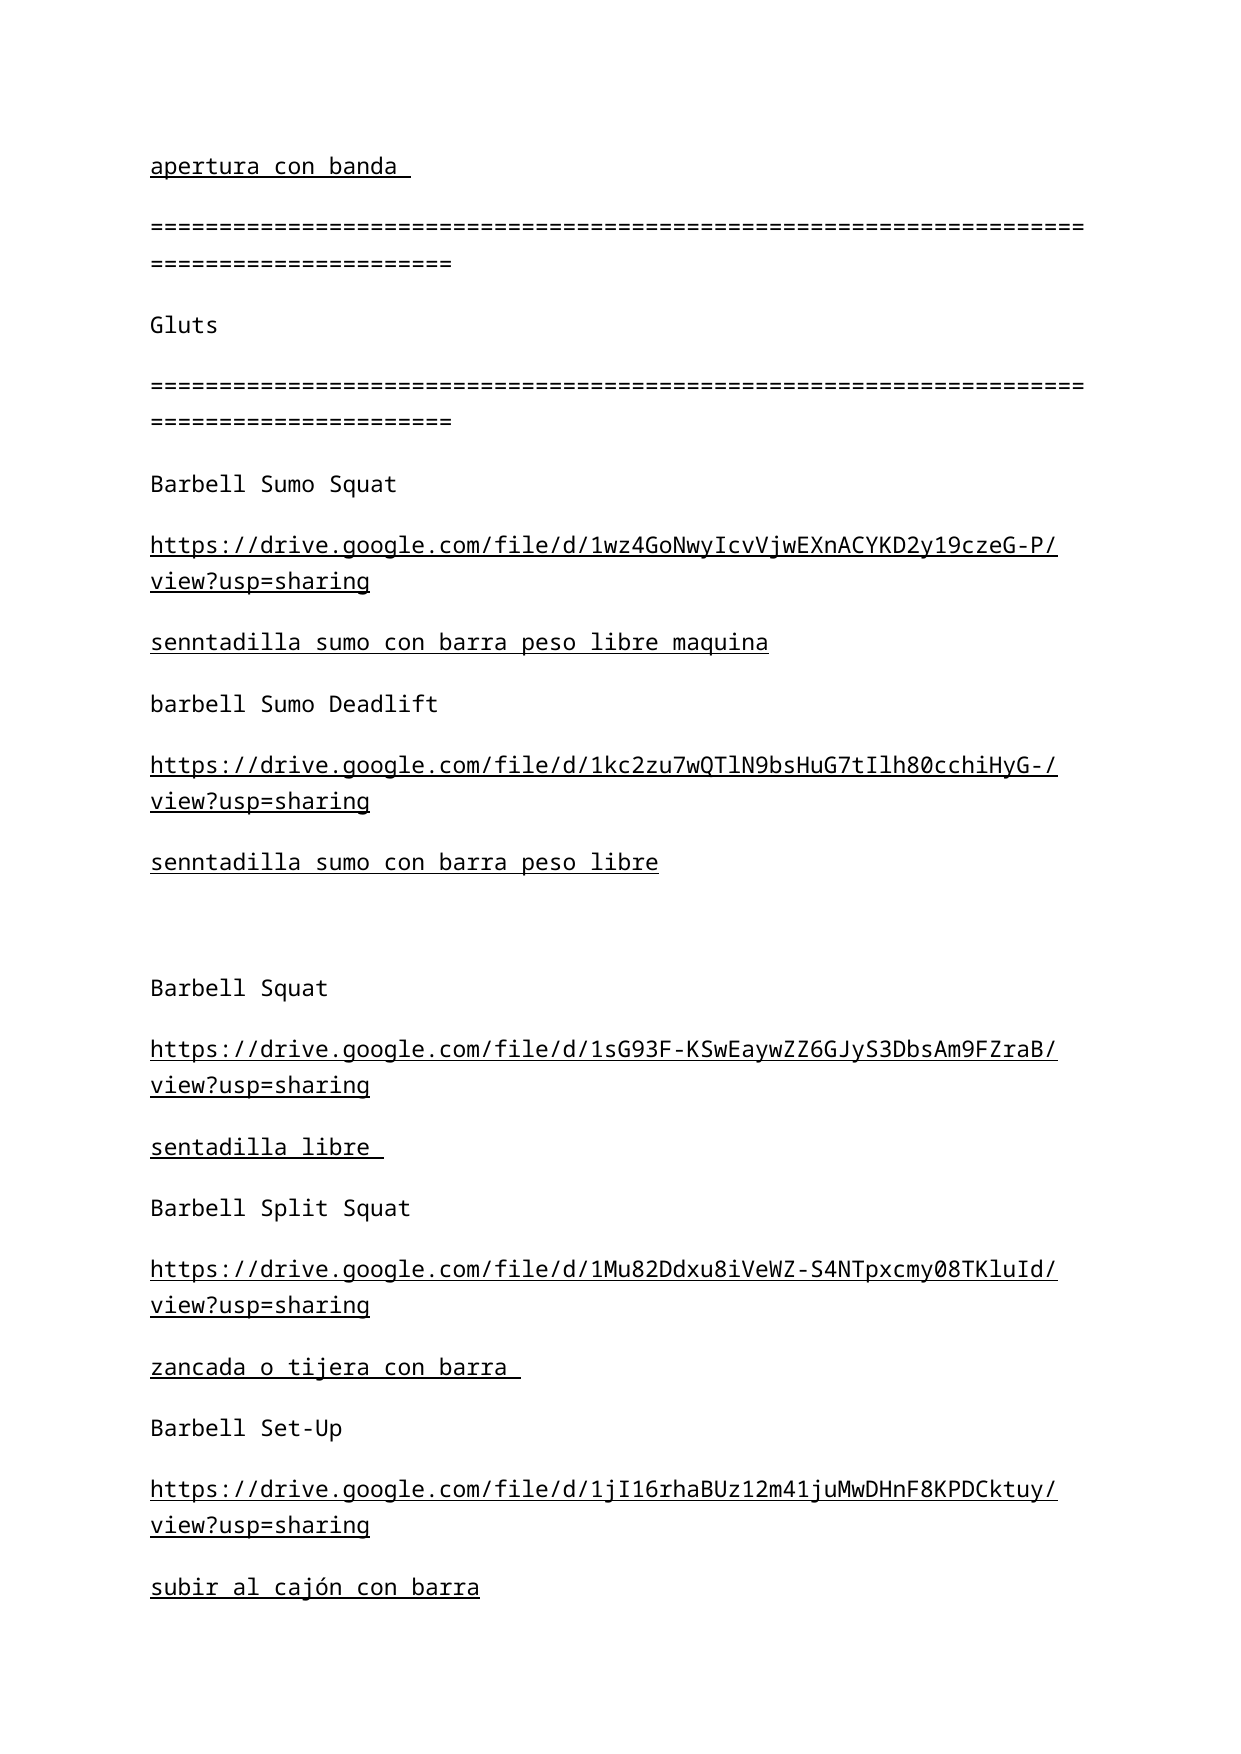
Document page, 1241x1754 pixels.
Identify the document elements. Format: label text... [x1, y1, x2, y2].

text subir al cajón con barra [150, 1571, 1090, 1602]
text ========================================================================================== [150, 211, 1090, 279]
text https://drive.google.com/file/d/1Mu82Ddxu8iVeWZ-S4NTpxcmy08TKluId/view?usp=sharing [150, 1253, 1090, 1321]
text https://drive.google.com/file/d/1wz4GoNwyIcvVjwEXnACYKD2y19czeG-P/view?usp=sharing [150, 529, 1090, 596]
text sentadilla libre [150, 1131, 1090, 1162]
text https://drive.google.com/file/d/1sG93F-KSwEaywZZ6GJyS3DbsAm9FZraB/view?usp=sharing [150, 1033, 1090, 1101]
text ========================================================================================== [150, 370, 1090, 437]
text Barbell Sumo Squat [150, 467, 1090, 499]
text https://drive.google.com/file/d/1jI16rhaBUz12m41juMwDHnF8KPDCktuy/view?usp=sharing [150, 1473, 1090, 1541]
text https://drive.google.com/file/d/1kc2zu7wQTlN9bsHuG7tIlh80cchiHyG-/view?usp=sharing [150, 749, 1090, 816]
text Gluts [150, 309, 1090, 340]
text senntadilla sumo con barra peso libre maquina [150, 626, 1090, 657]
text Barbell Set-Up [150, 1412, 1090, 1443]
text senntadilla sumo con barra peso libre [150, 846, 1090, 877]
text Barbell Split Squat [150, 1192, 1090, 1223]
text apertura con banda [150, 150, 1090, 181]
text Barbell Squat [150, 972, 1090, 1003]
text zancada o tijera con barra [150, 1351, 1090, 1382]
text barbell Sumo Deadlift [150, 687, 1090, 719]
